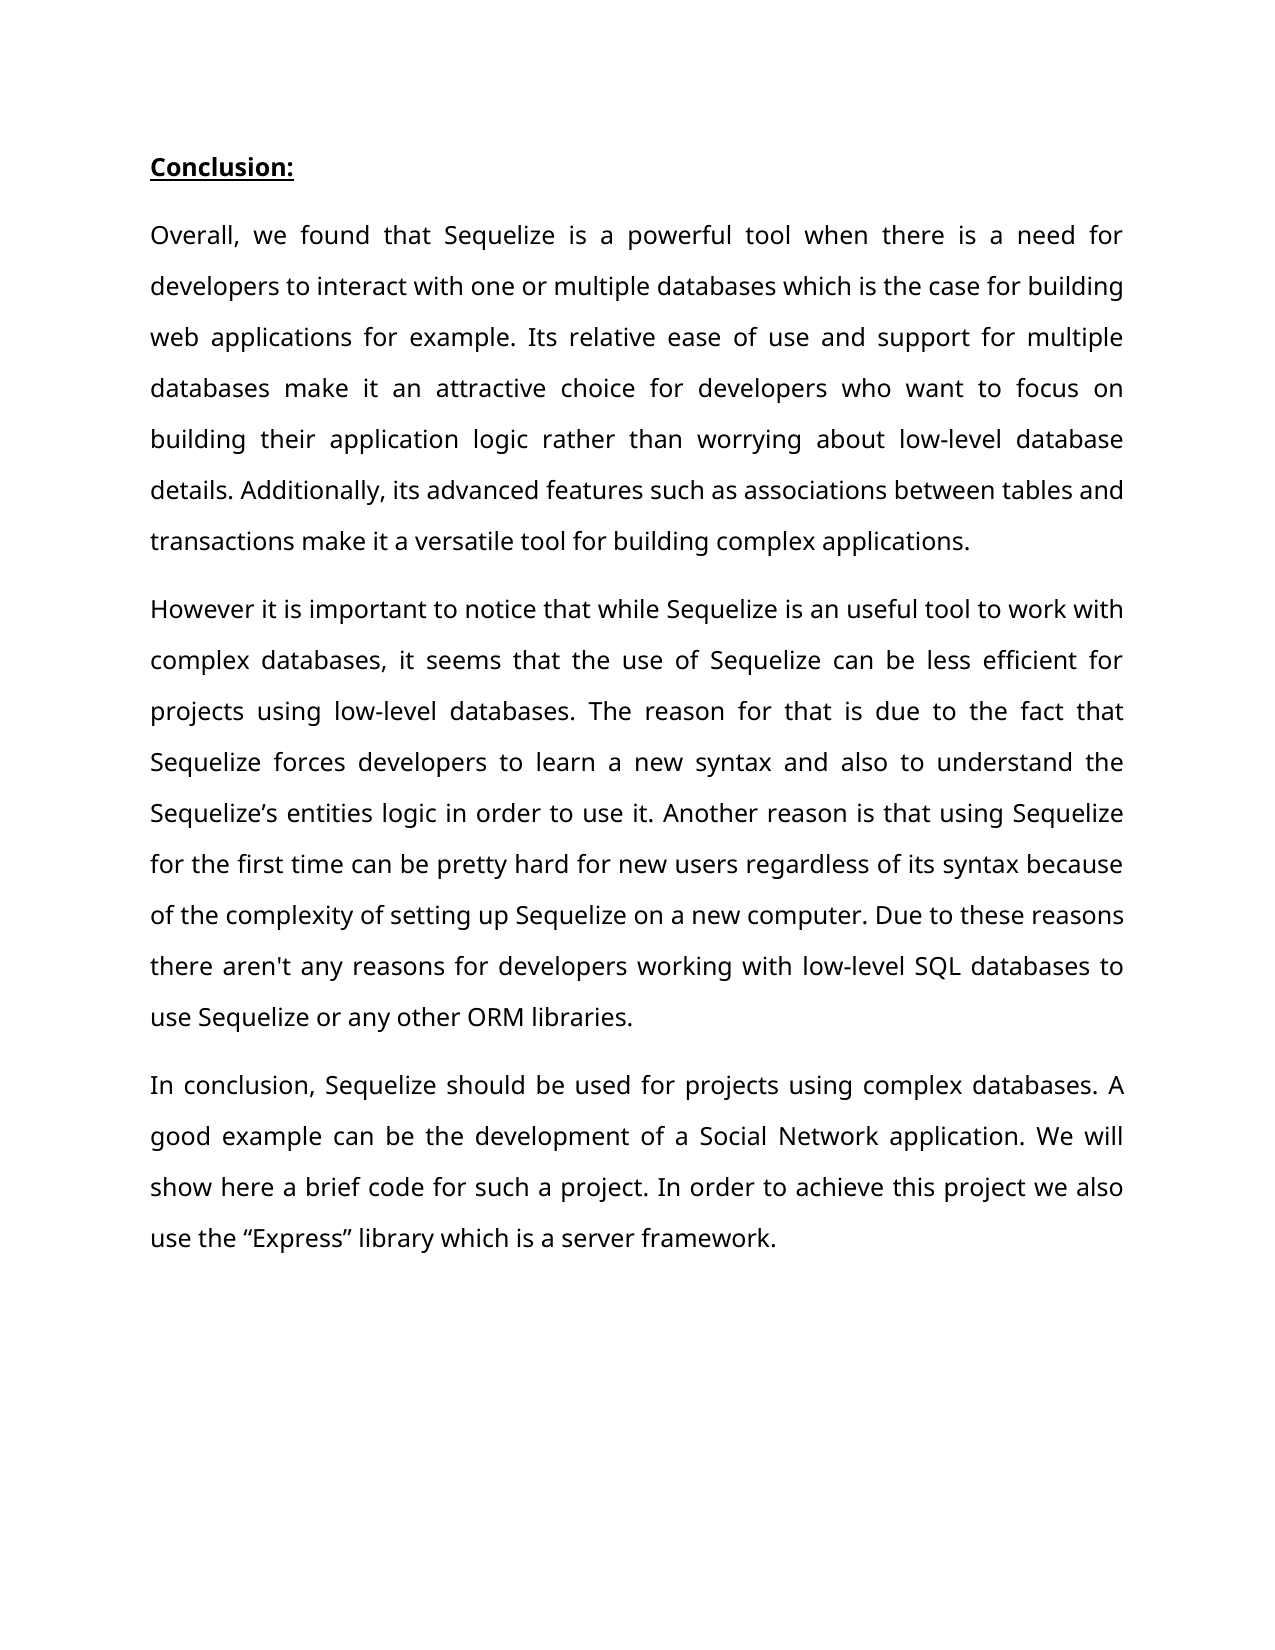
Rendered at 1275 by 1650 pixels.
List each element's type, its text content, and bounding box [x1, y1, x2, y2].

text Conclusion: [150, 150, 1125, 184]
text However it is important to notice that while Sequelize is an useful tool to work with complex databases, it seems that the use of Sequelize can be less efficient for projects using low-level databases. The reason for that is due to the fact that Sequelize forces developers to learn a new syntax and also to understand the Sequelize’s entities logic in order to use it. Another reason is that using Sequelize for the first time can be pretty hard for new users regardless of its syntax because of the complexity of setting up Sequelize on a new computer. Due to these reasons there aren't any reasons for developers working with low-level SQL databases to use Sequelize or any other ORM libraries. [150, 592, 1125, 1034]
text In conclusion, Sequelize should be used for projects using complex databases. A good example can be the development of a Social Network application. We will show here a brief code for such a project. In order to achieve this project we also use the “Express” library which is a server framework. [150, 1068, 1125, 1255]
text Overall, we found that Sequelize is a powerful tool when there is a need for developers to interact with one or multiple databases which is the case for building web applications for example. Its relative ease of use and support for multiple databases make it an attractive choice for developers who want to focus on building their application logic rather than worrying about low-level database details. Additionally, its advanced features such as associations between tables and transactions make it a versatile tool for building complex applications. [150, 218, 1125, 558]
